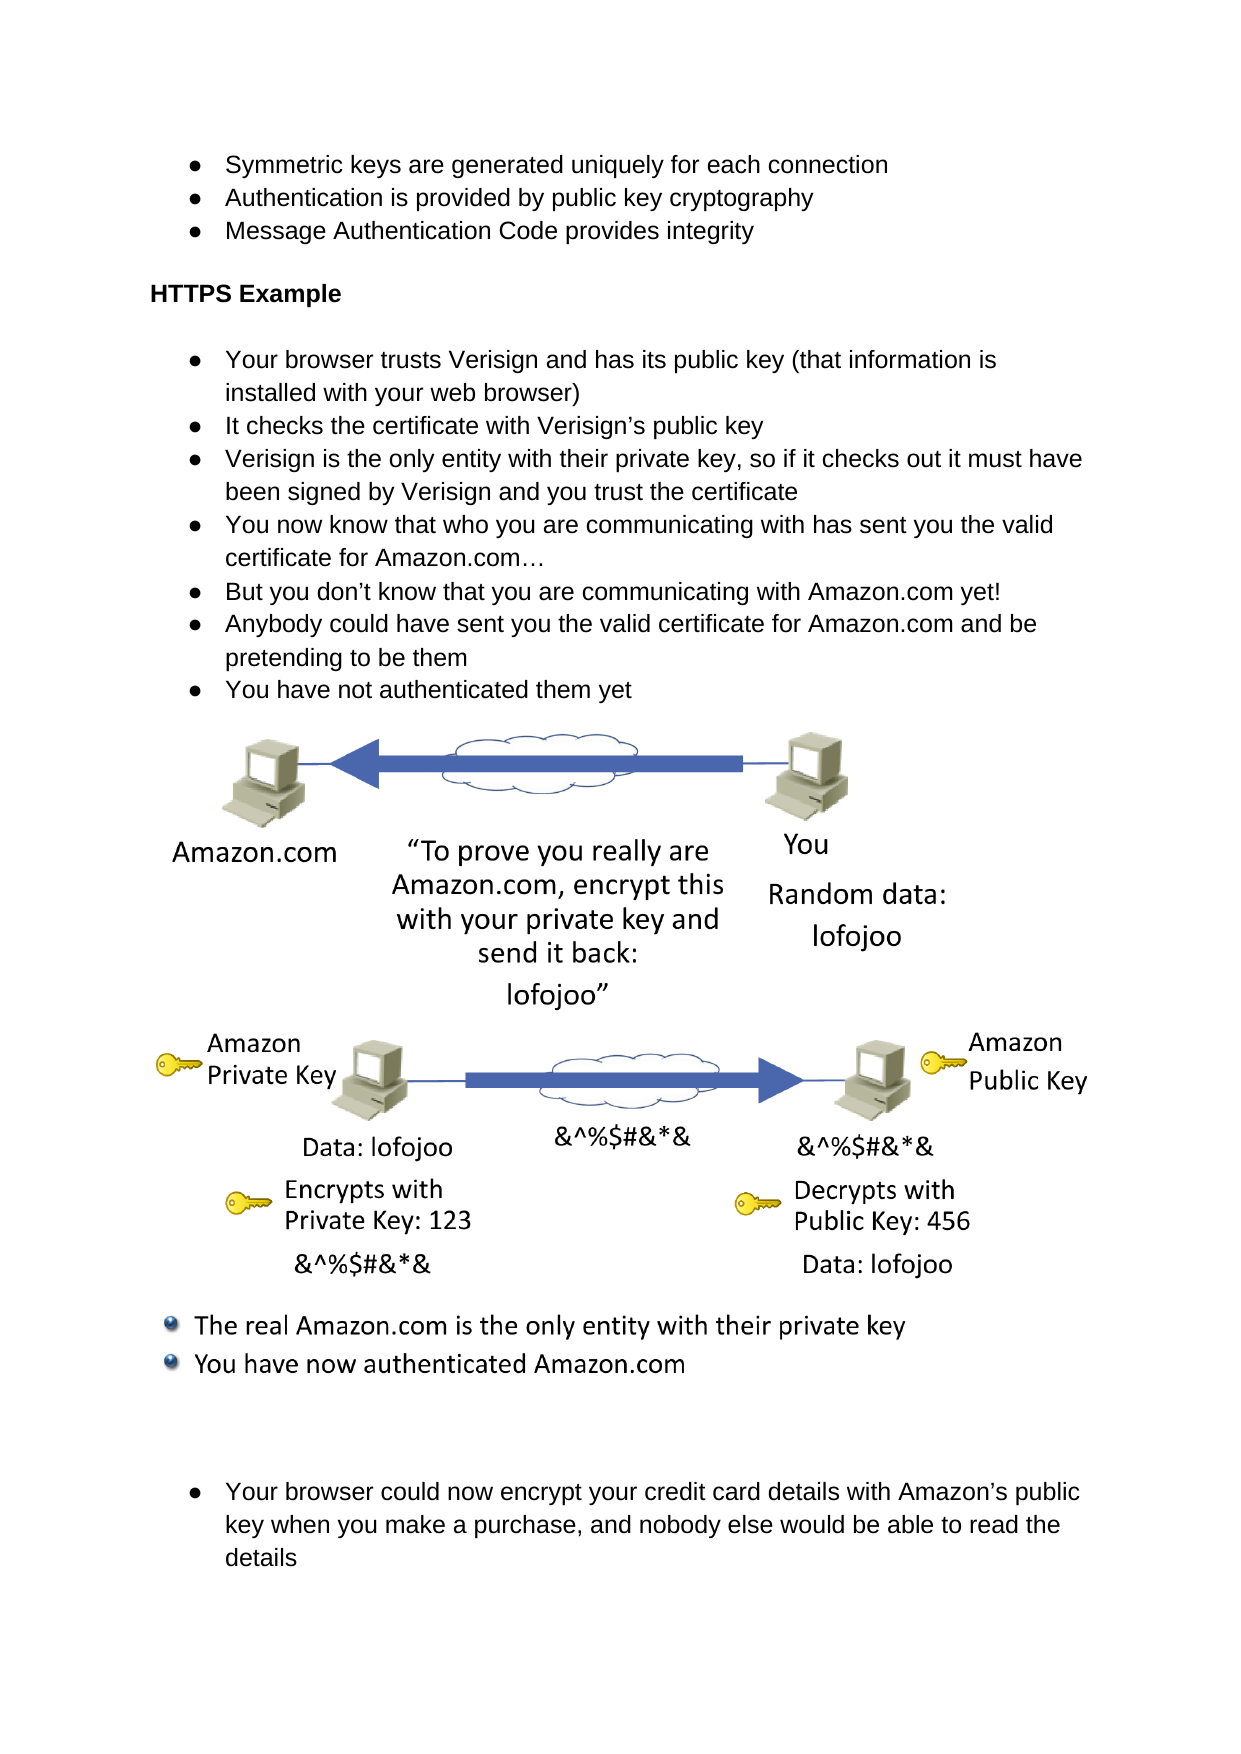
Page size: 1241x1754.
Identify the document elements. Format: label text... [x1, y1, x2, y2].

list But you don’t know that you are communicating with Amazon.com yet! [187, 576, 1090, 605]
list It checks the certificate with Verisign’s public key [187, 411, 1090, 440]
text HTTPS Example [150, 279, 1090, 308]
list Symmetric keys are generated uniquely for each connection [187, 150, 1090, 179]
list You have not authenticated them yet [187, 676, 1090, 704]
list Anybody could have sent you the valid certificate for Amazon.com and be pretending to be them [187, 609, 1090, 671]
picture [150, 708, 967, 1013]
list Message Authentication Code provides integrity [187, 216, 1090, 245]
list Your browser could now encrypt your credit card details with Amazon’s public key when you make a purchase, and nobody else would be able to read the details [187, 1477, 1090, 1572]
list You now know that who you are communicating with has sent you the valid certificate for Amazon.com… [187, 510, 1090, 572]
list Authentication is provided by public key cryptography [187, 183, 1090, 212]
picture [150, 1016, 1091, 1375]
list Your browser trusts Verisign and has its public key (that information is installed with your web browser) [187, 345, 1090, 407]
list Verisign is the only entity with their private key, so if it checks out it must have been signed by Verisign and you trust the certificate [187, 444, 1090, 506]
